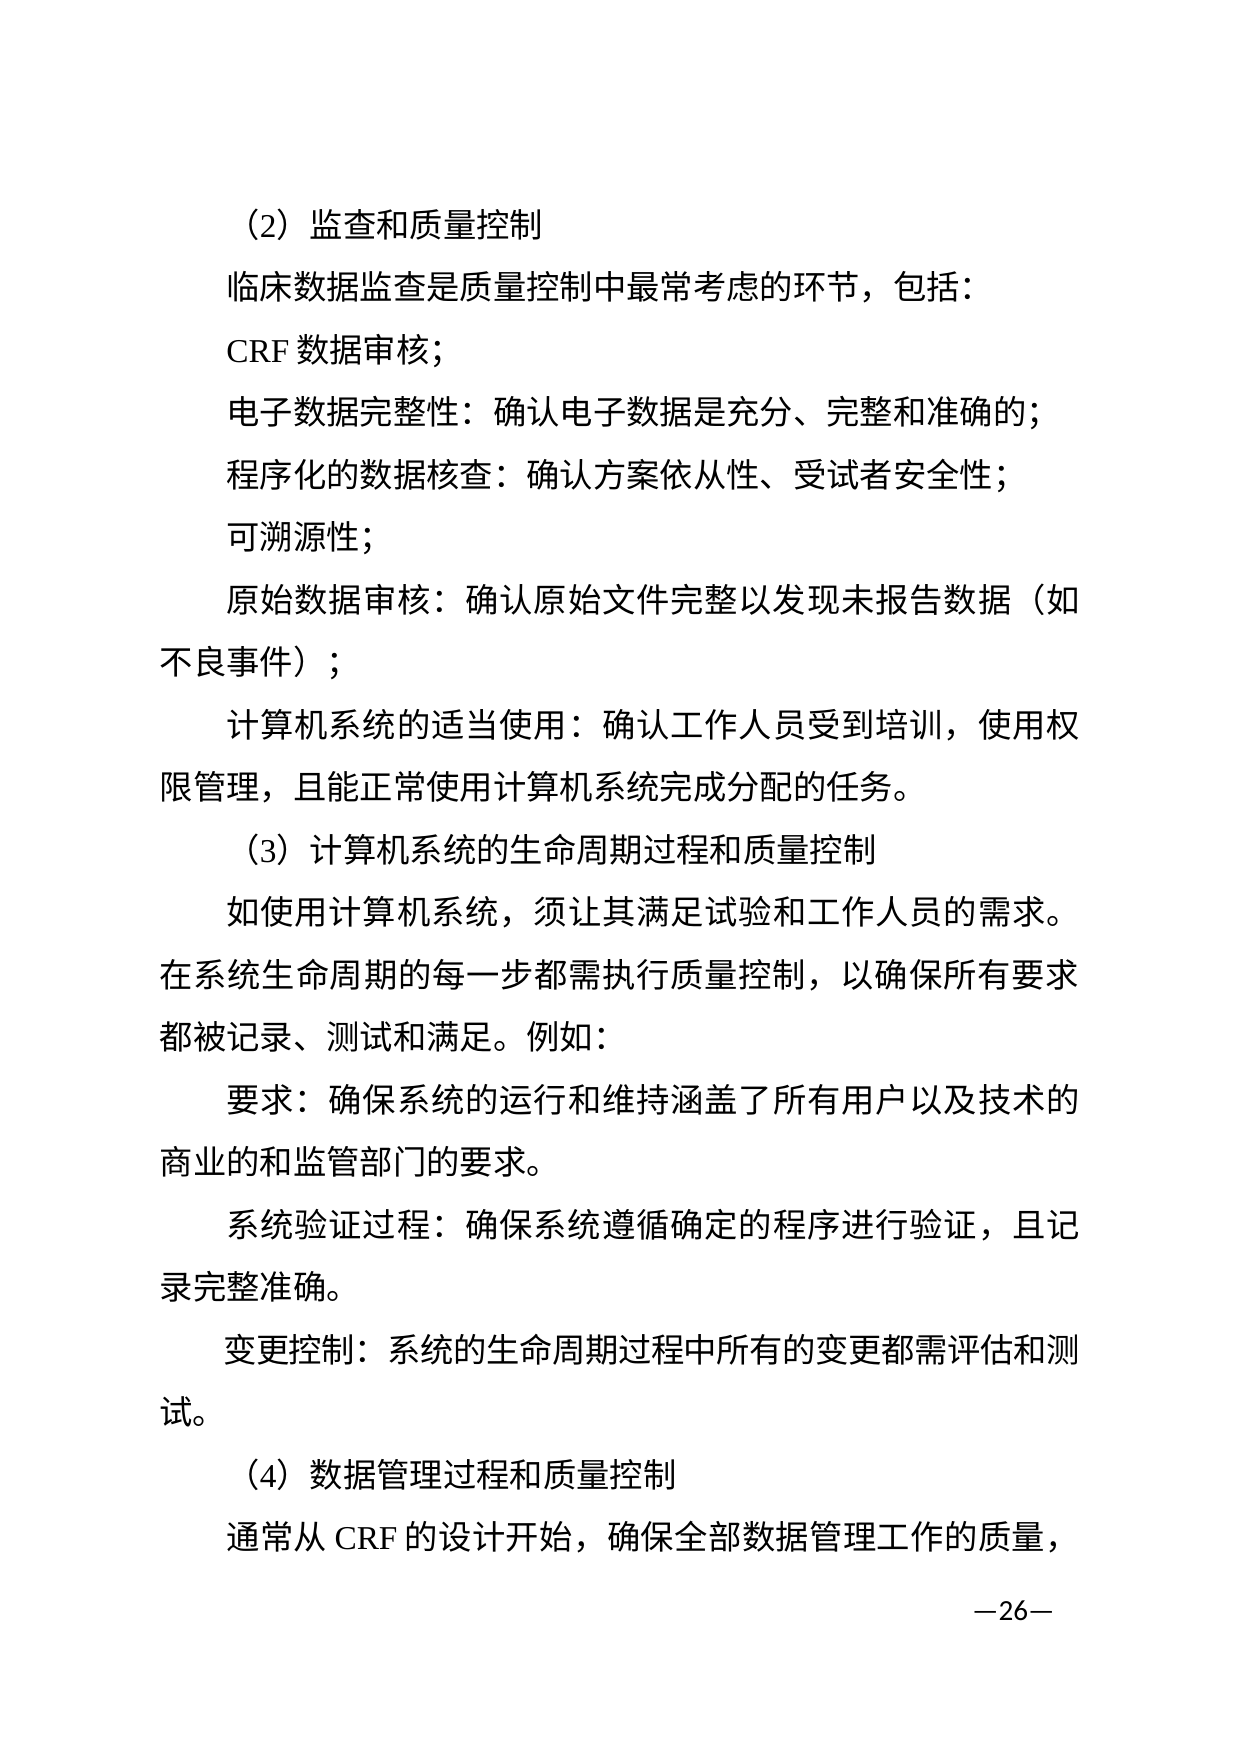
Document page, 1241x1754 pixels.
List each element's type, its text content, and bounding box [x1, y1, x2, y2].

text （2）监查和质量控制 [159, 187, 1081, 249]
text 要求：确保系统的运行和维持涵盖了所有用户以及技术的、商业的和监管部门的要求。 [159, 1062, 1081, 1187]
text 临床数据监查是质量控制中最常考虑的环节，包括： [159, 249, 1081, 312]
text 变更控制：系统的生命周期过程中所有的变更都需评估和测试。 [159, 1312, 1081, 1437]
text 计算机系统的适当使用：确认工作人员受到培训，使用权限管理，且能正常使用计算机系统完成分配的任务。 [159, 687, 1081, 812]
text 原始数据审核：确认原始文件完整以发现未报告数据（如不良事件）； [159, 562, 1081, 687]
text 如使用计算机系统，须让其满足试验和工作人员的需求。在系统生命周期的每一步都需执行质量控制，以确保所有要求都被记录、测试和满足。例如： [159, 874, 1081, 1062]
text 电子数据完整性：确认电子数据是充分、完整和准确的； [159, 374, 1081, 437]
text （3）计算机系统的生命周期过程和质量控制 [159, 812, 1081, 874]
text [159, 1499, 1081, 1562]
text 系统验证过程：确保系统遵循确定的程序进行验证，且记录完整准确。 [159, 1187, 1081, 1312]
text 程序化的数据核查：确认方案依从性、受试者安全性； [159, 437, 1081, 499]
text （4）数据管理过程和质量控制 [159, 1437, 1081, 1499]
text CRF数据审核； [159, 312, 1081, 374]
text 可溯源性； [159, 499, 1081, 562]
